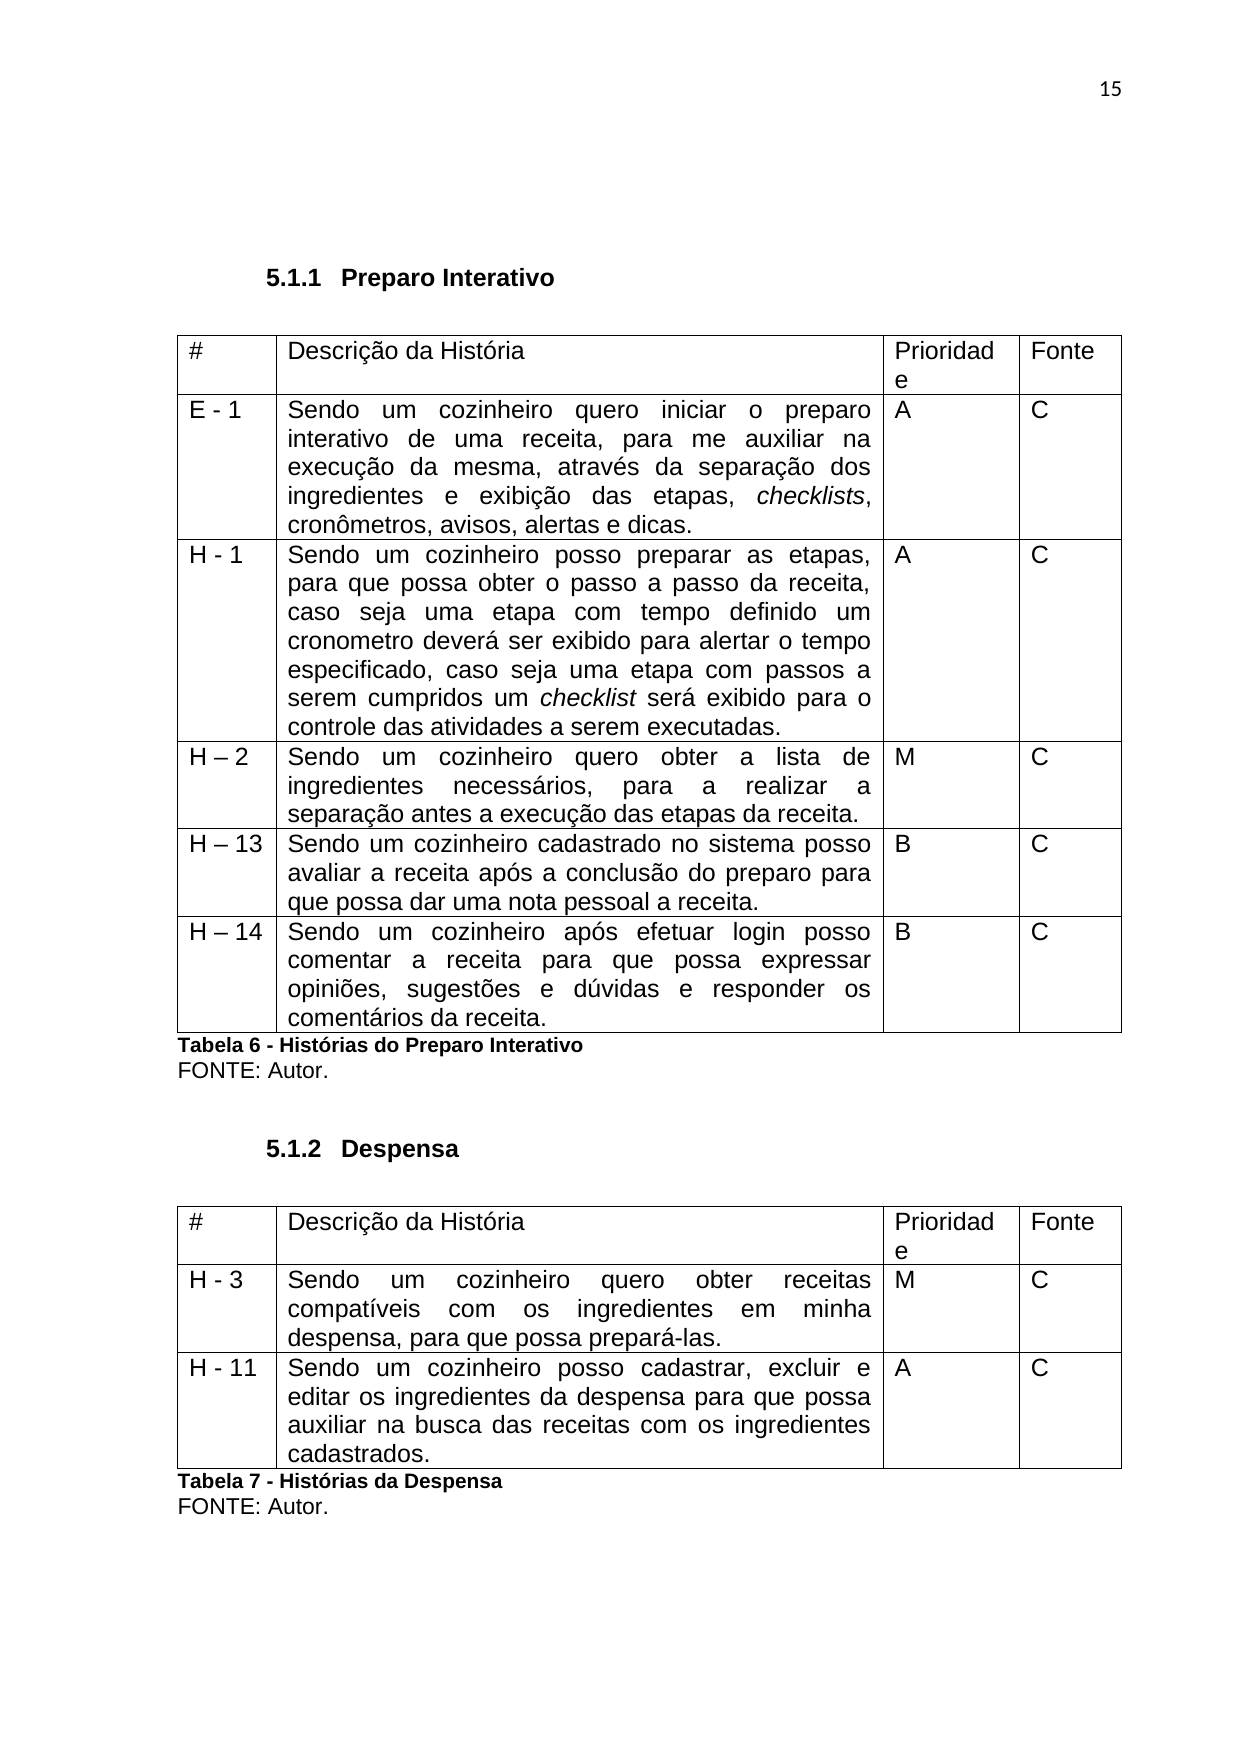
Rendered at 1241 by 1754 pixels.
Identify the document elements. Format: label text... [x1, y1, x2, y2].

table_header Fonte [1020, 336, 1121, 394]
table_cell C [1020, 395, 1121, 539]
text FONTE: Autor. [177, 1493, 1122, 1519]
table_cell H - 3 [178, 1265, 276, 1352]
table_cell Sendo um cozinheiro cadastrado no sistema posso avaliar a receita após a conclusão do preparo para que possa dar uma nota pessoal a receita. [277, 829, 883, 916]
subtitle Preparo Interativo [266, 263, 1122, 292]
subtitle Despensa [266, 1134, 1122, 1163]
table_cell C [1020, 917, 1121, 1032]
table_header Descrição da História [277, 336, 883, 394]
table_cell H - 1 [178, 540, 276, 741]
table_cell A [884, 1353, 1019, 1468]
table_cell C [1020, 1265, 1121, 1352]
table_cell C [1020, 1353, 1121, 1468]
table_header Descrição da História [277, 1207, 883, 1264]
table_header Fonte [1020, 1207, 1121, 1264]
table_header Prioridade [884, 336, 1019, 394]
text FONTE: Autor. [177, 1057, 1122, 1083]
table_cell C [1020, 540, 1121, 741]
table_cell C [1020, 742, 1121, 828]
table_cell A [884, 540, 1019, 741]
table_cell M [884, 1265, 1019, 1352]
table_cell H – 13 [178, 829, 276, 916]
table_cell Sendo um cozinheiro posso preparar as etapas, para que possa obter o passo a passo da receita, caso seja uma etapa com tempo definido um cronometro deverá ser exibido para alertar o tempo especificado, caso seja uma etapa com passos a serem cumpridos um checklist será exibido para o controle das atividades a serem executadas. [277, 540, 883, 741]
table_cell H - 11 [178, 1353, 276, 1468]
table_cell B [884, 917, 1019, 1032]
table_cell Sendo um cozinheiro quero iniciar o preparo interativo de uma receita, para me auxiliar na execução da mesma, através da separação dos ingredientes e exibição das etapas, checklists, cronômetros, avisos, alertas e dicas. [277, 395, 883, 539]
table_cell Sendo um cozinheiro quero obter a lista de ingredientes necessários, para a realizar a separação antes a execução das etapas da receita. [277, 742, 883, 828]
text Tabela 6 - Histórias do Preparo Interativo [177, 1033, 1122, 1057]
table_cell M [884, 742, 1019, 828]
table_header # [178, 1207, 276, 1264]
table_cell H – 2 [178, 742, 276, 828]
text Tabela 7 - Histórias da Despensa [177, 1469, 1122, 1493]
table_cell Sendo um cozinheiro posso cadastrar, excluir e editar os ingredientes da despensa para que possa auxiliar na busca das receitas com os ingredientes cadastrados. [277, 1353, 883, 1468]
table_cell C [1020, 829, 1121, 916]
table_cell H – 14 [178, 917, 276, 1032]
table_header # [178, 336, 276, 394]
table_cell Sendo um cozinheiro quero obter receitas compatíveis com os ingredientes em minha despensa, para que possa prepará-las. [277, 1265, 883, 1352]
table_cell A [884, 395, 1019, 539]
table_cell Sendo um cozinheiro após efetuar login posso comentar a receita para que possa expressar opiniões, sugestões e dúvidas e responder os comentários da receita. [277, 917, 883, 1032]
table_cell E - 1 [178, 395, 276, 539]
table_cell B [884, 829, 1019, 916]
table_header Prioridade [884, 1207, 1019, 1264]
